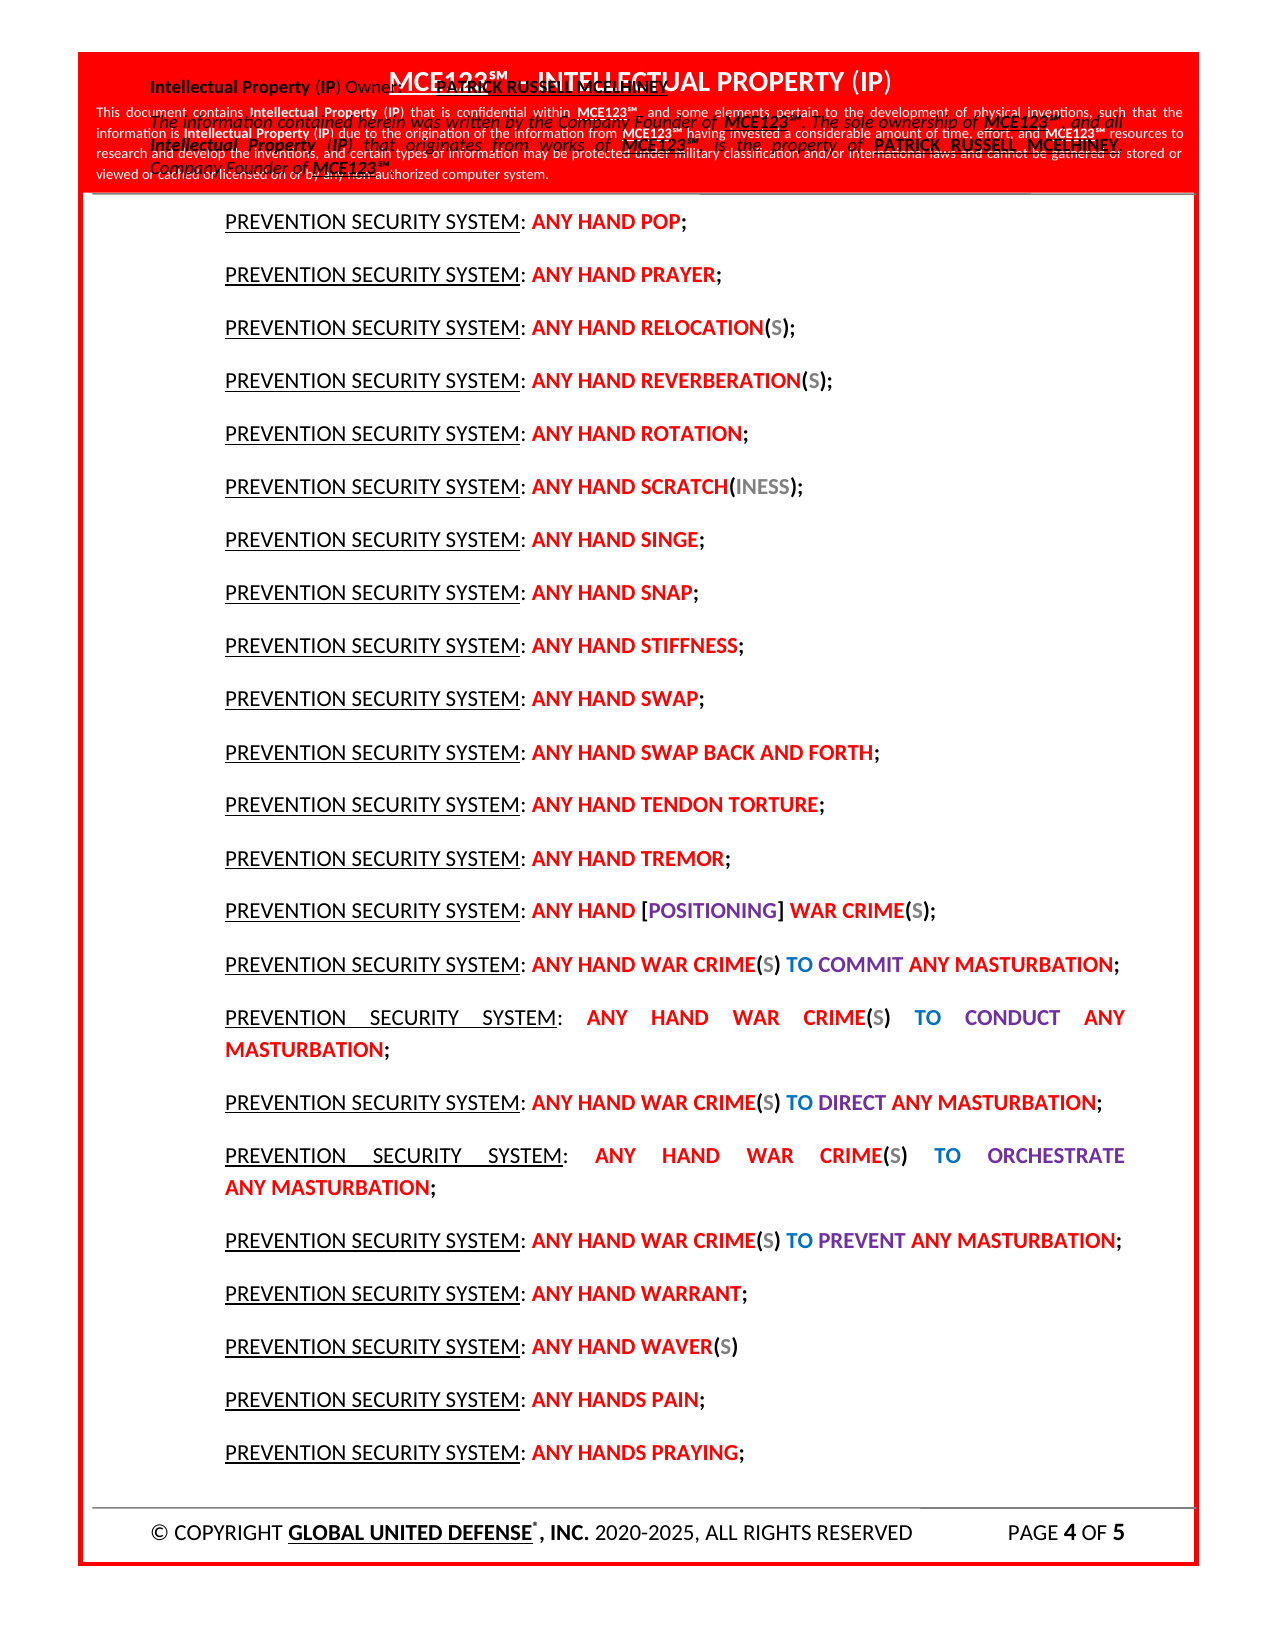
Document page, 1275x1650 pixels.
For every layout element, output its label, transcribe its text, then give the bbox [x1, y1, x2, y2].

text PREVENTION SECURITY SYSTEM: ANY HAND TENDON TORTURE; [225, 791, 1125, 819]
text PREVENTION SECURITY SYSTEM: ANY HAND WAVER(S) [225, 1332, 1125, 1360]
text PREVENTION SECURITY SYSTEM: ANY HAND WAR CRIME(S) TO PREVENT ANY MASTURBATION; [225, 1226, 1125, 1254]
text PREVENTION SECURITY SYSTEM: ANY HAND PRAYER; [225, 260, 1125, 288]
text PREVENTION SECURITY SYSTEM: ANY HAND WAR CRIME(S) TO ORCHESTRATE ANY MASTURBATION; [225, 1141, 1125, 1201]
text PREVENTION SECURITY SYSTEM: ANY HAND STIFFNESS; [225, 632, 1125, 659]
text PREVENTION SECURITY SYSTEM: ANY HAND [POSITIONING] WAR CRIME(S); [225, 897, 1125, 925]
text PREVENTION SECURITY SYSTEM: ANY HAND WAR CRIME(S) TO CONDUCT ANY MASTURBATION; [225, 1003, 1125, 1063]
text PREVENTION SECURITY SYSTEM: ANY HAND WAR CRIME(S) TO COMMIT ANY MASTURBATION; [225, 950, 1125, 978]
text PREVENTION SECURITY SYSTEM: ANY HAND WARRANT; [225, 1279, 1125, 1307]
text PREVENTION SECURITY SYSTEM: ANY HAND SWAP; [225, 684, 1125, 713]
text PREVENTION SECURITY SYSTEM: ANY HAND SINGE; [225, 526, 1125, 553]
text PREVENTION SECURITY SYSTEM: ANY HAND WAR CRIME(S) TO DIRECT ANY MASTURBATION; [225, 1088, 1125, 1116]
text PREVENTION SECURITY SYSTEM: ANY HAND TREMOR; [225, 844, 1125, 872]
text PREVENTION SECURITY SYSTEM: ANY HAND SCRATCH(INESS); [225, 472, 1125, 501]
text PREVENTION SECURITY SYSTEM: ANY HAND POP; [225, 207, 1125, 235]
text PREVENTION SECURITY SYSTEM: ANY HAND SNAP; [225, 578, 1125, 607]
text PREVENTION SECURITY SYSTEM: ANY HAND SWAP BACK AND FORTH; [225, 738, 1125, 766]
text PREVENTION SECURITY SYSTEM: ANY HANDS PAIN; [225, 1385, 1125, 1413]
text PREVENTION SECURITY SYSTEM: ANY HAND ROTATION; [225, 419, 1125, 447]
text PREVENTION SECURITY SYSTEM: ANY HAND REVERBERATION(S); [225, 366, 1125, 394]
text PREVENTION SECURITY SYSTEM: ANY HANDS PRAYING; [225, 1438, 1125, 1466]
text PREVENTION SECURITY SYSTEM: ANY HAND RELOCATION(S); [225, 313, 1125, 341]
